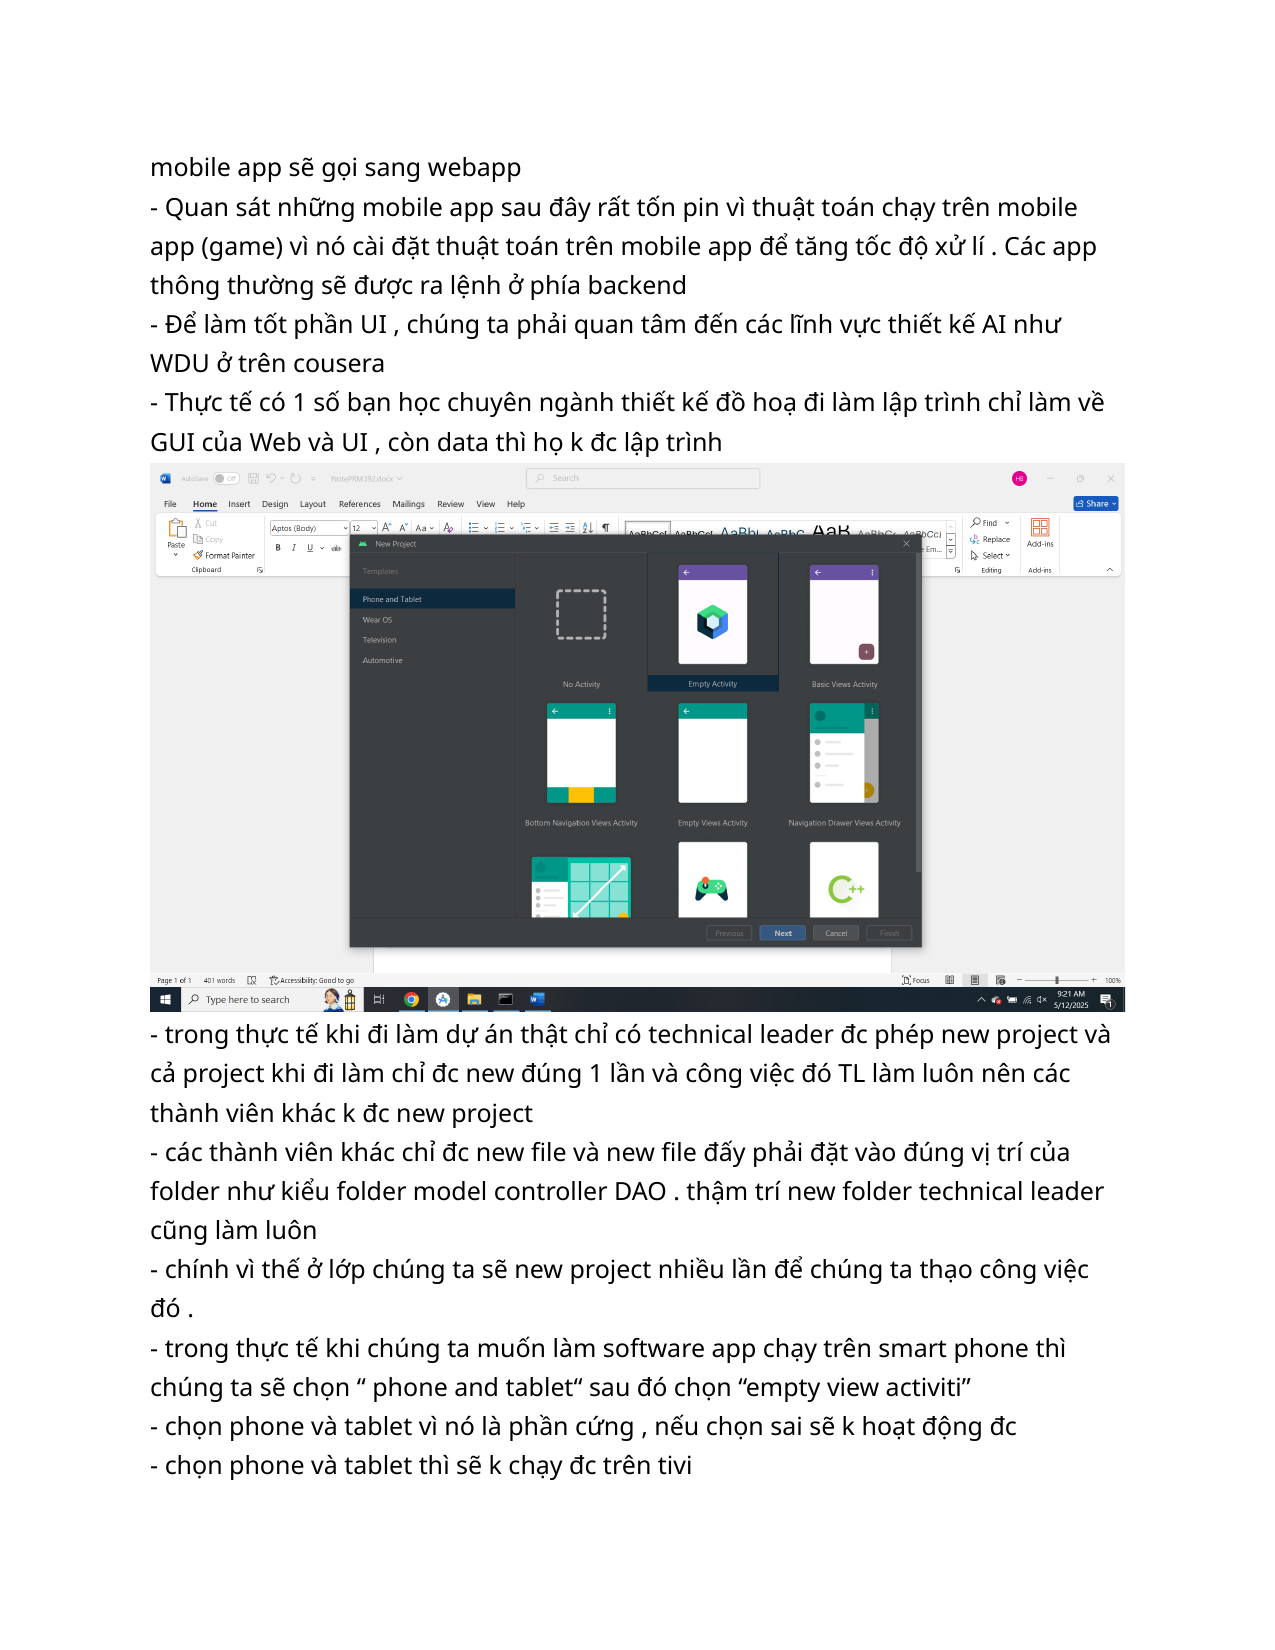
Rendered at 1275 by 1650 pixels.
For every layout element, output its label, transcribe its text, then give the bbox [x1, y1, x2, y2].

picture [150, 463, 1125, 1012]
